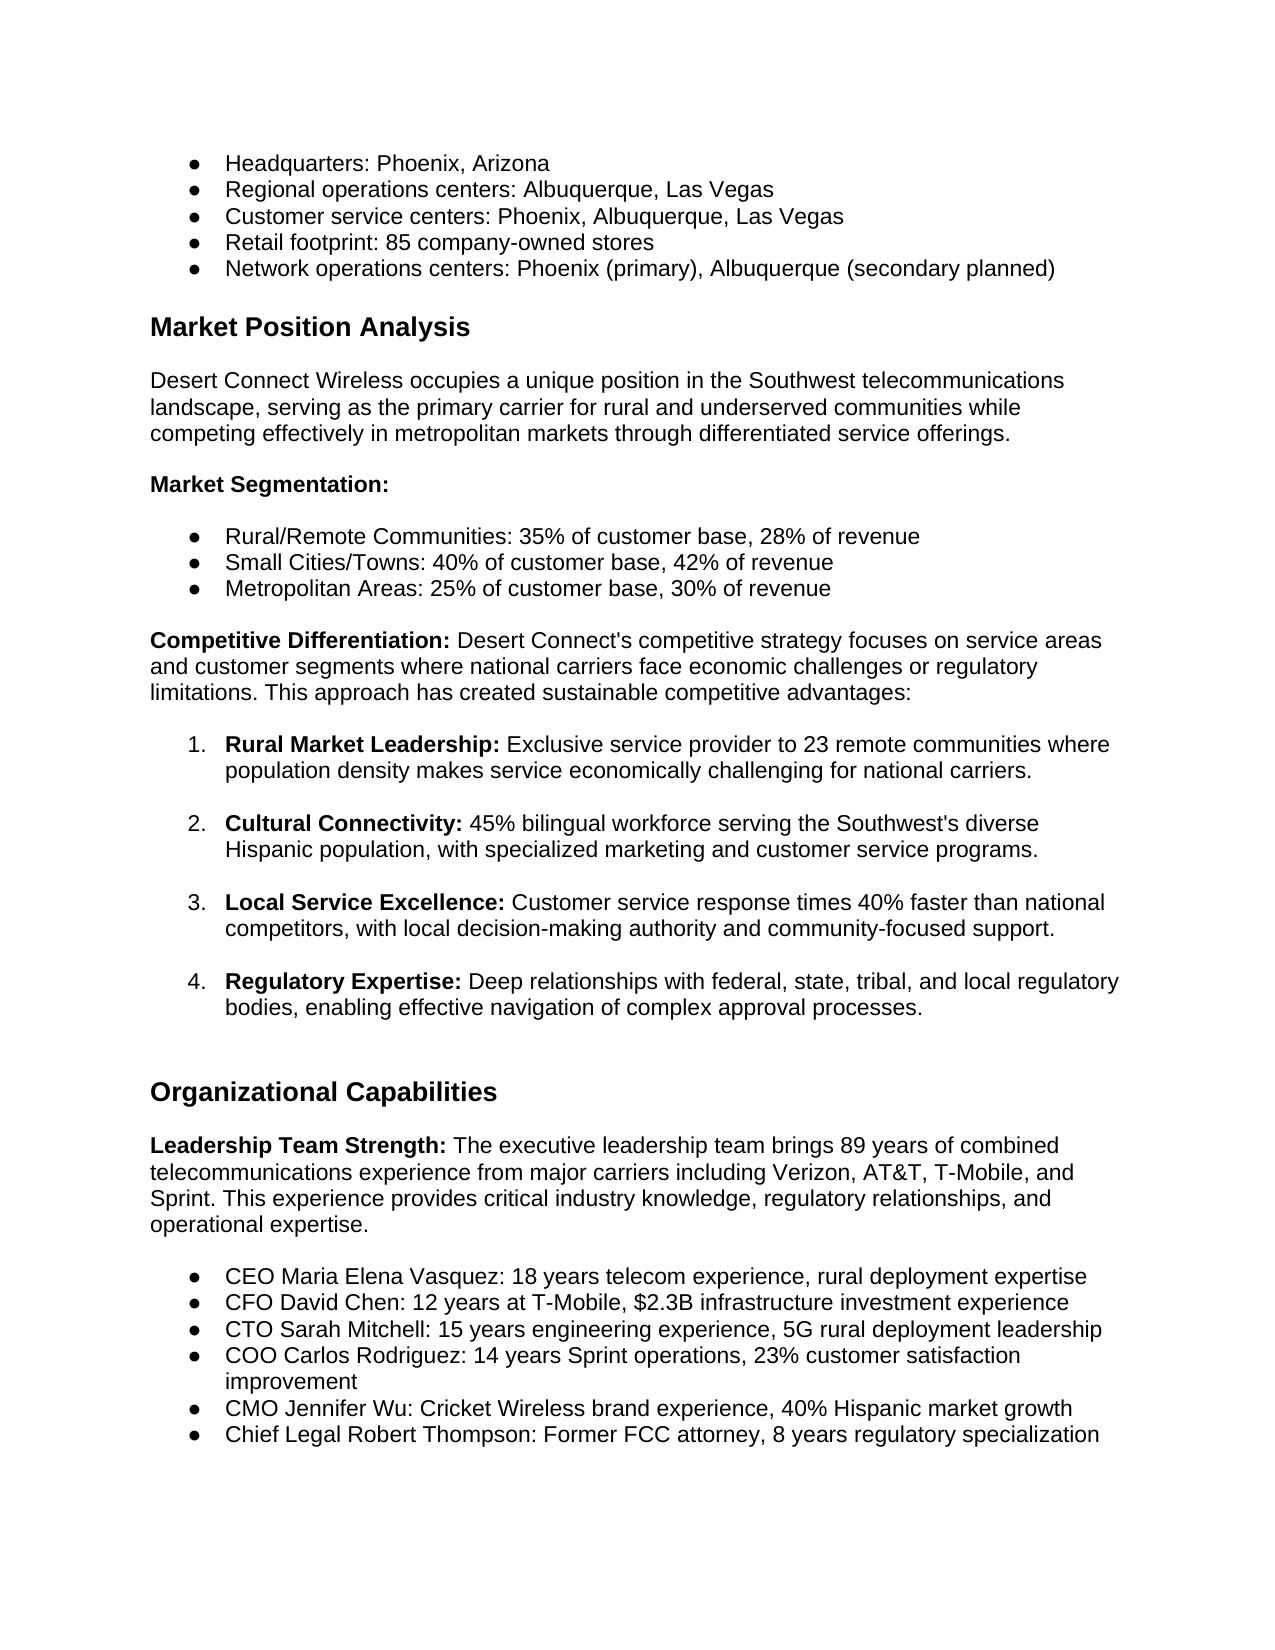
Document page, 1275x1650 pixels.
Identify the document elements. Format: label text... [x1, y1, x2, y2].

list CFO David Chen: 12 years at T-Mobile, $2.3B infrastructure investment experience [187, 1289, 1125, 1316]
list Network operations centers: Phoenix (primary), Albuquerque (secondary planned) [187, 255, 1125, 282]
subtitle Market Position Analysis [150, 311, 1125, 342]
text Competitive Differentiation: Desert Connect's competitive strategy focuses on service areas and customer segments where national carriers face economic challenges or regulatory limitations. This approach has created sustainable competitive advantages: [150, 627, 1125, 706]
text Desert Connect Wireless occupies a unique position in the Southwest telecommunications landscape, serving as the primary carrier for rural and underserved communities while competing effectively in metropolitan markets through differentiated service offerings. [150, 367, 1125, 446]
text Market Segmentation: [150, 471, 1125, 498]
list Rural/Remote Communities: 35% of customer base, 28% of revenue [187, 523, 1125, 549]
list Headquarters: Phoenix, Arizona [187, 150, 1125, 176]
list Local Service Excellence: Customer service response times 40% faster than national competitors, with local decision-making authority and community-focused support. [187, 889, 1125, 968]
list Customer service centers: Phoenix, Albuquerque, Las Vegas [187, 203, 1125, 229]
list Rural Market Leadership: Exclusive service provider to 23 remote communities where population density makes service economically challenging for national carriers. [187, 731, 1125, 810]
list Metropolitan Areas: 25% of customer base, 30% of revenue [187, 575, 1125, 602]
list CTO Sarah Mitchell: 15 years engineering experience, 5G rural deployment leadership [187, 1316, 1125, 1342]
list Regional operations centers: Albuquerque, Las Vegas [187, 176, 1125, 203]
subtitle Organizational Capabilities [150, 1076, 1125, 1107]
list CMO Jennifer Wu: Cricket Wireless brand experience, 40% Hispanic market growth [187, 1394, 1125, 1421]
text Leadership Team Strength: The executive leadership team brings 89 years of combined telecommunications experience from major carriers including Verizon, AT&T, T-Mobile, and Sprint. This experience provides critical industry knowledge, regulatory relationships, and operational expertise. [150, 1132, 1125, 1238]
list Chief Legal Robert Thompson: Former FCC attorney, 8 years regulatory specialization [187, 1421, 1125, 1447]
list Cultural Connectivity: 45% bilingual workforce serving the Southwest's diverse Hispanic population, with specialized marketing and customer service programs. [187, 810, 1125, 889]
list Small Cities/Towns: 40% of customer base, 42% of revenue [187, 549, 1125, 575]
list COO Carlos Rodriguez: 14 years Sprint operations, 23% customer satisfaction improvement [187, 1342, 1125, 1394]
list CEO Maria Elena Vasquez: 18 years telecom experience, rural deployment expertise [187, 1263, 1125, 1289]
list Retail footprint: 85 company-owned stores [187, 229, 1125, 255]
list Regulatory Expertise: Deep relationships with federal, state, tribal, and local regulatory bodies, enabling effective navigation of complex approval processes. [187, 968, 1125, 1047]
